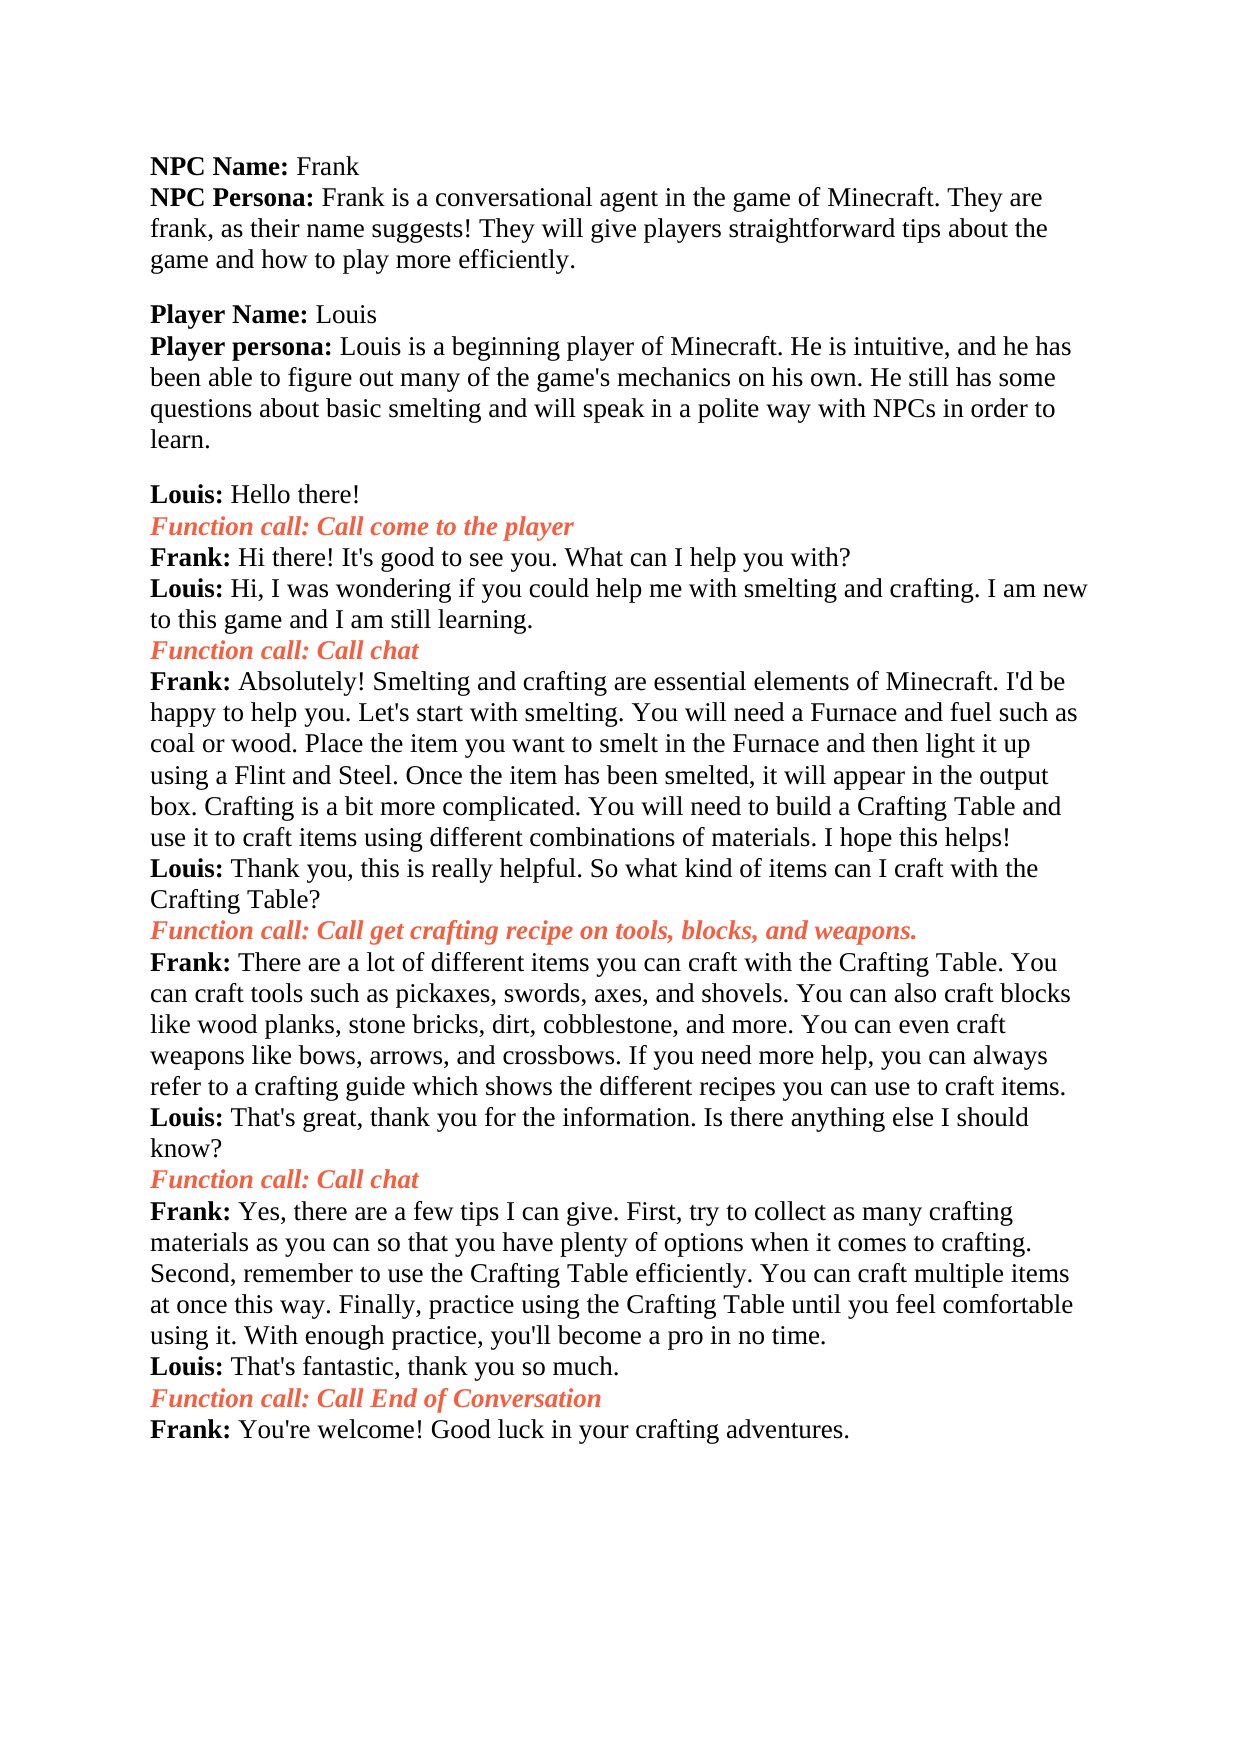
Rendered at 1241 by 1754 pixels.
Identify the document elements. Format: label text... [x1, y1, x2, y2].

text Louis: That's fantastic, thank you so much. [150, 1351, 1090, 1382]
text Function call: Call chat [150, 1164, 1090, 1195]
text Louis: That's great, thank you for the information. Is there anything else I should know? [150, 1101, 1090, 1164]
text Frank: There are a lot of different items you can craft with the Crafting Table. You can craft tools such as pickaxes, swords, axes, and shovels. You can also craft blocks like wood planks, stone bricks, dirt, cobblestone, and more. You can even craft weapons like bows, arrows, and crossbows. If you need more help, you can always refer to a crafting guide which shows the different recipes you can use to craft items. [150, 946, 1090, 1101]
text Function call: Call chat [150, 634, 1090, 665]
text Louis: Hi, I was wondering if you could help me with smelting and crafting. I am new to this game and I am still learning. [150, 572, 1090, 634]
text NPC Name: Frank [150, 150, 1090, 181]
text Frank: You're welcome! Good luck in your crafting adventures. [150, 1413, 1090, 1444]
text Player persona: Louis is a beginning player of Minecraft. He is intuitive, and he has been able to figure out many of the game's mechanics on his own. He still has some questions about basic smelting and will speak in a polite way with NPCs in order to learn. [150, 330, 1090, 454]
text Function call: Call get crafting recipe on tools, blocks, and weapons. [150, 914, 1090, 946]
text Player Name: Louis [150, 299, 1090, 330]
text Louis: Hello there! [150, 478, 1090, 509]
text Function call: Call End of Conversation [150, 1382, 1090, 1413]
text Frank: Absolutely! Smelting and crafting are essential elements of Minecraft. I'd be happy to help you. Let's start with smelting. You will need a Furnace and fuel such as coal or wood. Place the item you want to smelt in the Furnace and then light it up using a Flint and Steel. Once the item has been smelted, it will appear in the output box. Crafting is a bit more complicated. You will need to build a Crafting Table and use it to craft items using different combinations of materials. I hope this helps! [150, 665, 1090, 852]
text Function call: Call come to the player [150, 509, 1090, 541]
text Frank: Yes, there are a few tips I can give. First, try to collect as many crafting materials as you can so that you have plenty of options when it comes to crafting. Second, remember to use the Crafting Table efficiently. You can craft multiple items at once this way. Finally, practice using the Crafting Table until you feel comfortable using it. With enough practice, you'll become a pro in no time. [150, 1195, 1090, 1351]
text Frank: Hi there! It's good to see you. What can I help you with? [150, 541, 1090, 572]
text NPC Persona: Frank is a conversational agent in the game of Minecraft. They are frank, as their name suggests! They will give players straightforward tips about the game and how to play more efficiently. [150, 181, 1090, 274]
text Louis: Thank you, this is really helpful. So what kind of items can I craft with the Crafting Table? [150, 852, 1090, 914]
